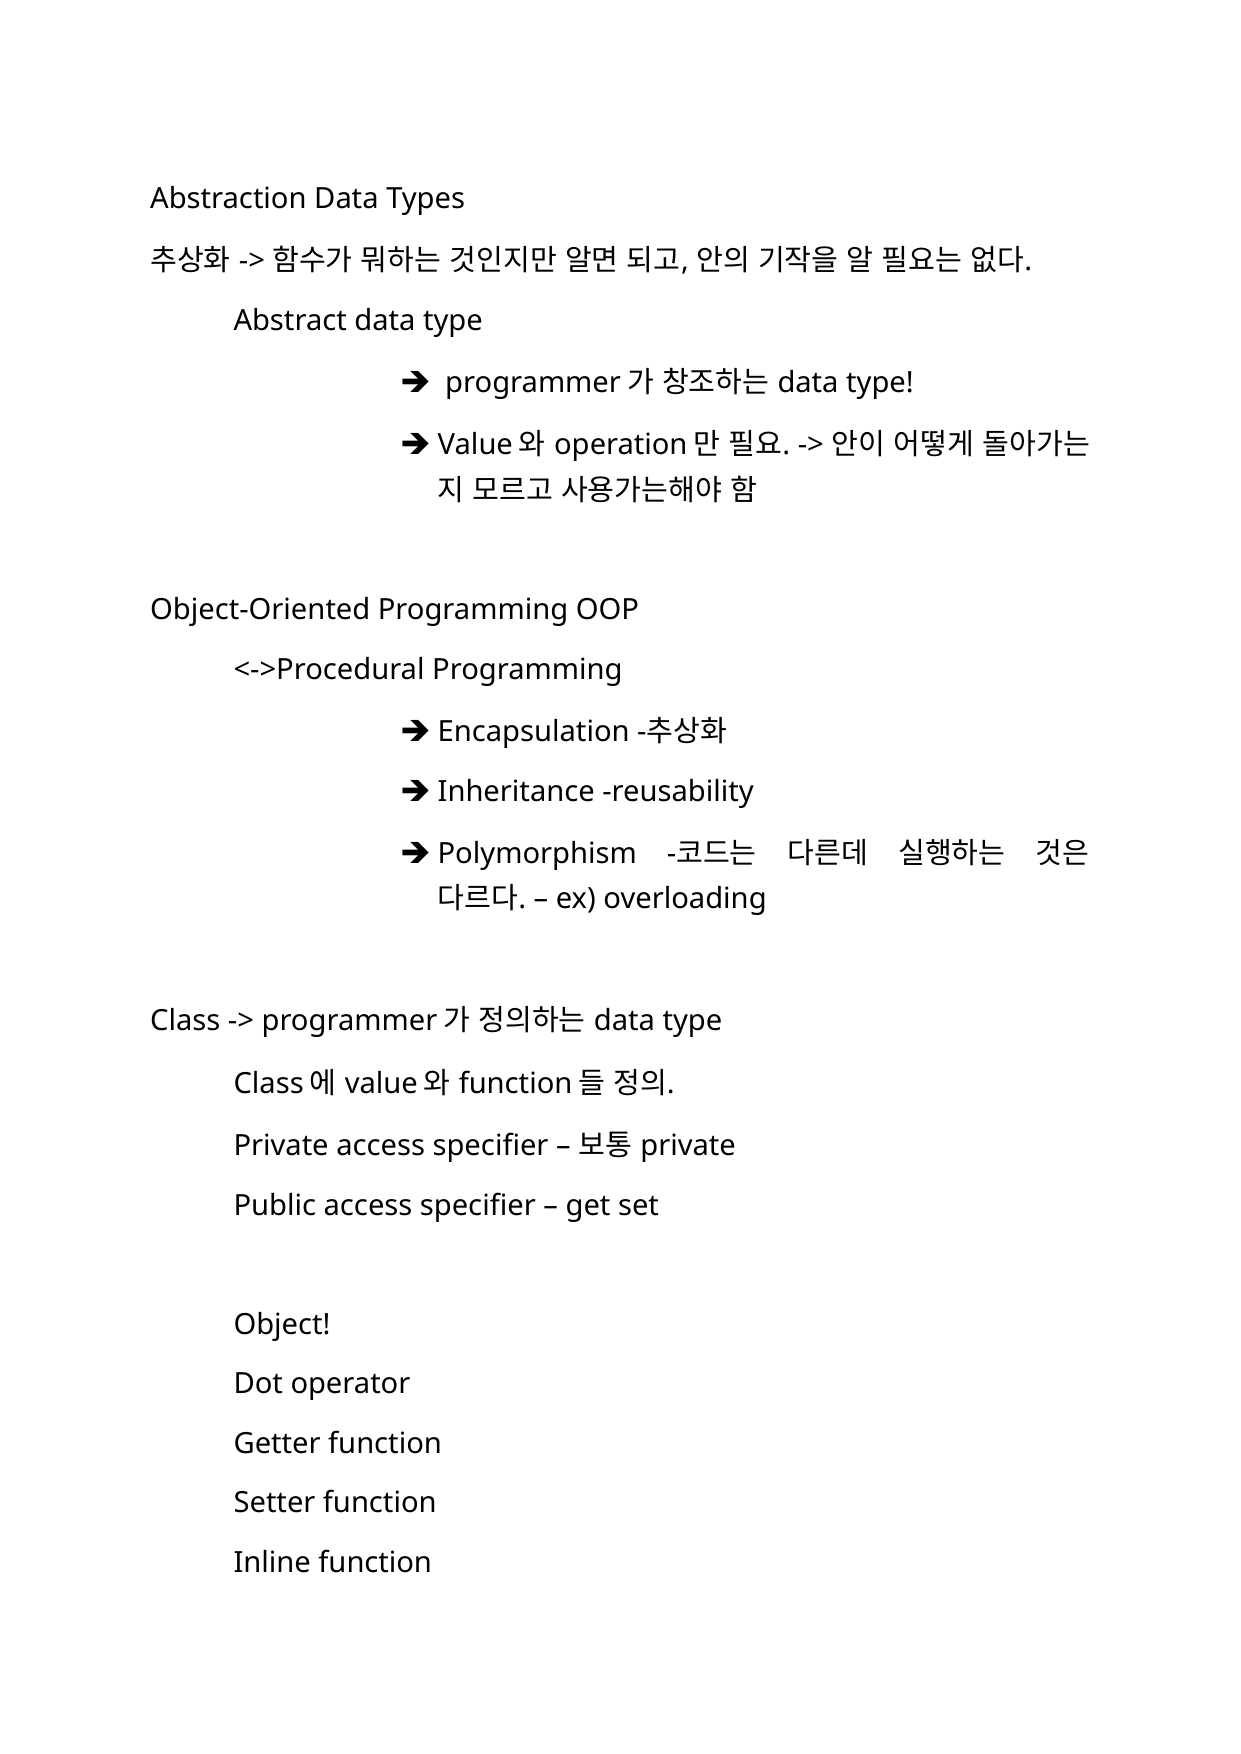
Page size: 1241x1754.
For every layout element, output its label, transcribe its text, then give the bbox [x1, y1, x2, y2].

list Encapsulation -추상화 [400, 707, 1090, 750]
text <->Procedural Programming [150, 648, 1090, 688]
text Object-Oriented Programming OOP [150, 588, 1090, 628]
list programmer가 창조하는 data type! [400, 358, 1090, 401]
text Setter function [150, 1481, 1090, 1521]
text Inline function [150, 1541, 1090, 1581]
text Abstraction Data Types [150, 177, 1090, 217]
text Private access specifier – 보통 private [150, 1122, 1090, 1164]
text Class에 value와 function들 정의. [150, 1059, 1090, 1102]
text Class -> programmer가 정의하는 data type [150, 997, 1090, 1039]
list Polymorphism -코드는 다른데 실행하는 것은 다르다. – ex) overloading [400, 829, 1090, 917]
text 추상화 -> 함수가 뭐하는 것인지만 알면 되고, 안의 기작을 알 필요는 없다. [150, 237, 1090, 279]
text Getter function [150, 1422, 1090, 1462]
list Value와 operation만 필요. -> 안이 어떻게 돌아가는 지 모르고 사용가는해야 함 [400, 421, 1090, 509]
list Inheritance -reusability [400, 770, 1090, 809]
text Abstract data type [150, 299, 1090, 339]
text Object! [150, 1303, 1090, 1343]
text Dot operator [150, 1362, 1090, 1402]
text Public access specifier – get set [150, 1184, 1090, 1224]
